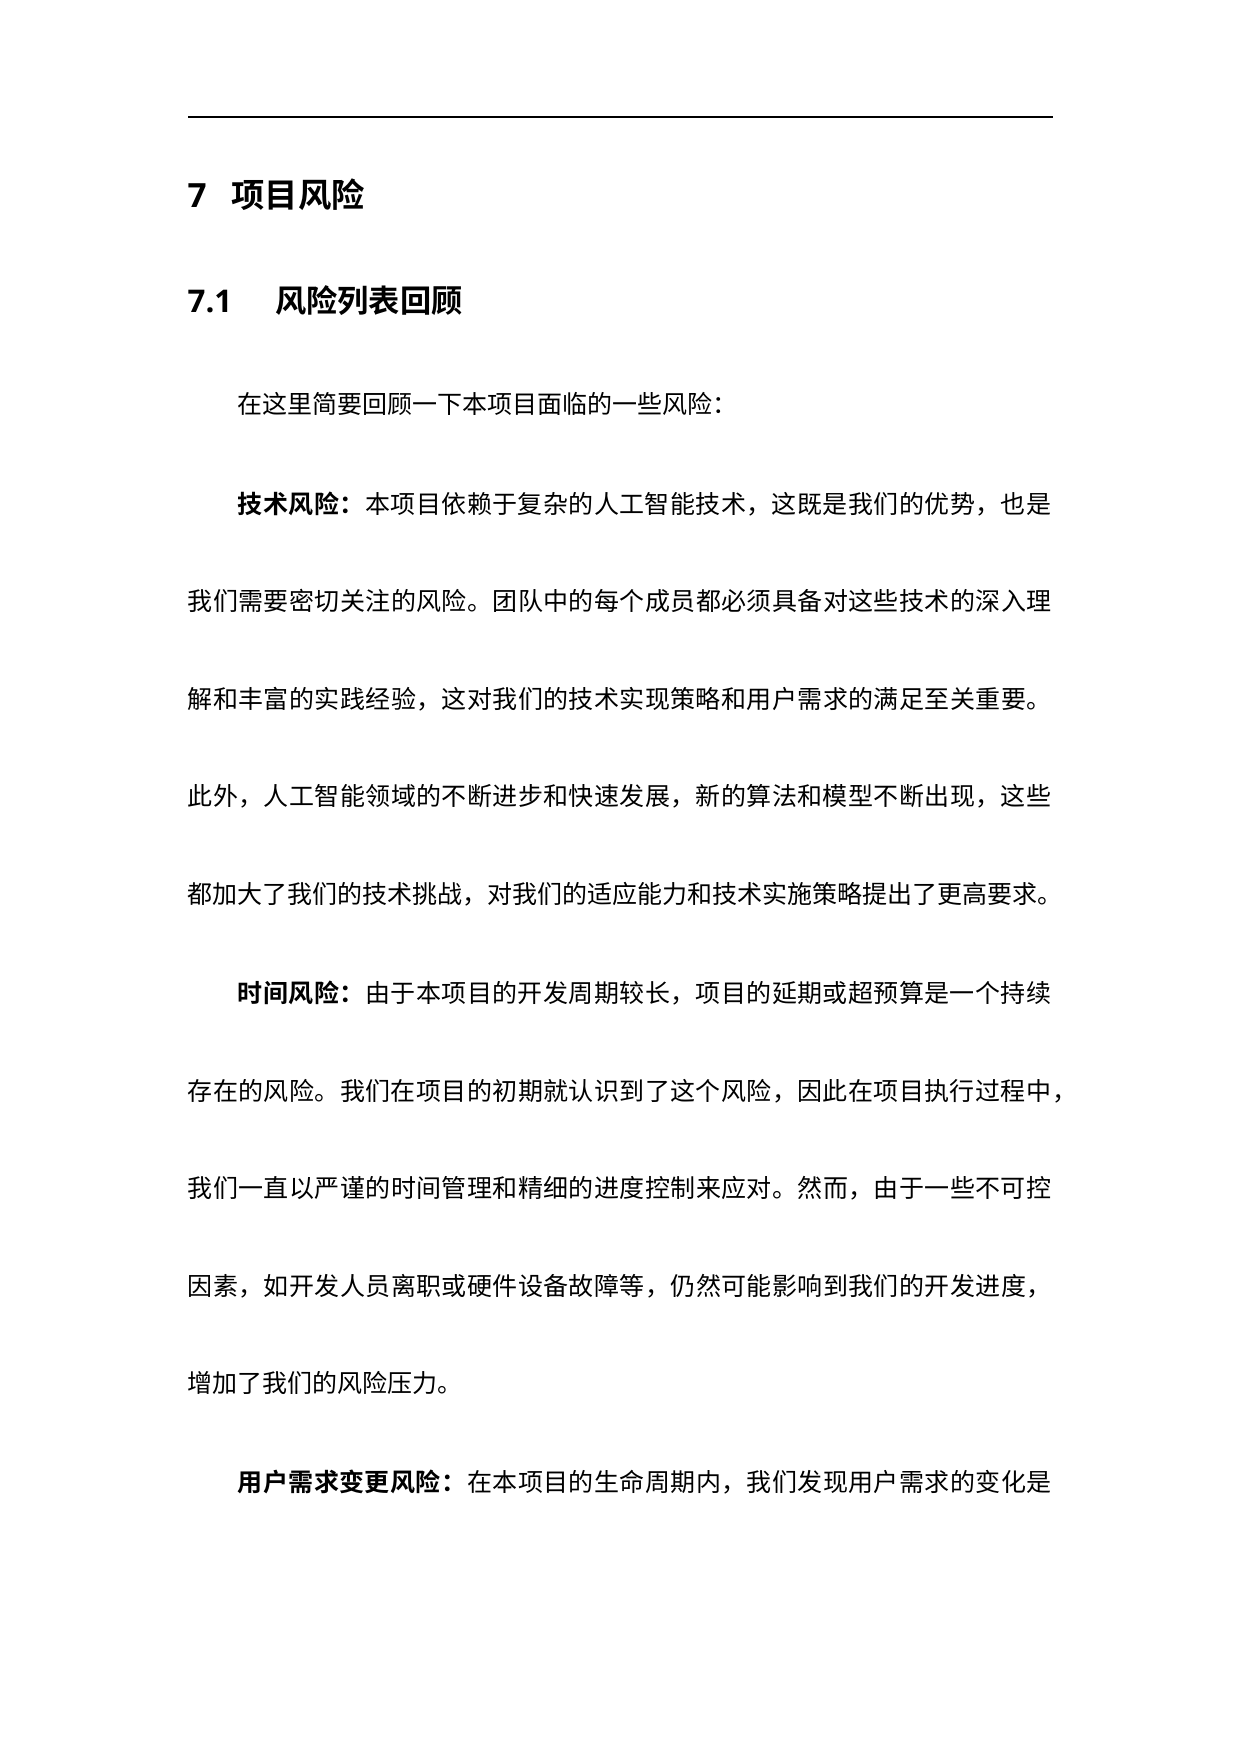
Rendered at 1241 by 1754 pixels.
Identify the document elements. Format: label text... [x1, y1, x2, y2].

text 在这里简要回顾一下本项目面临的一些风险： [187, 370, 1053, 435]
text 时间风险：由于本项目的开发周期较长，项目的延期或超预算是一个持续存在的风险。我们在项目的初期就认识到了这个风险，因此在项目执行过程中，我们一直以严谨的时间管理和精细的进度控制来应对。然而，由于一些不可控因素，如开发人员离职或硬件设备故障等，仍然可能影响到我们的开发进度，增加了我们的风险压力。 [187, 959, 1053, 1414]
text 技术风险：本项目依赖于复杂的人工智能技术，这既是我们的优势，也是我们需要密切关注的风险。团队中的每个成员都必须具备对这些技术的深入理解和丰富的实践经验，这对我们的技术实现策略和用户需求的满足至关重要。此外，人工智能领域的不断进步和快速发展，新的算法和模型不断出现，这些都加大了我们的技术挑战，对我们的适应能力和技术实施策略提出了更高要求。 [187, 470, 1053, 925]
subtitle 风险列表回顾 [187, 266, 1053, 331]
subtitle 项目风险 [187, 161, 1053, 226]
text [187, 1448, 1053, 1513]
